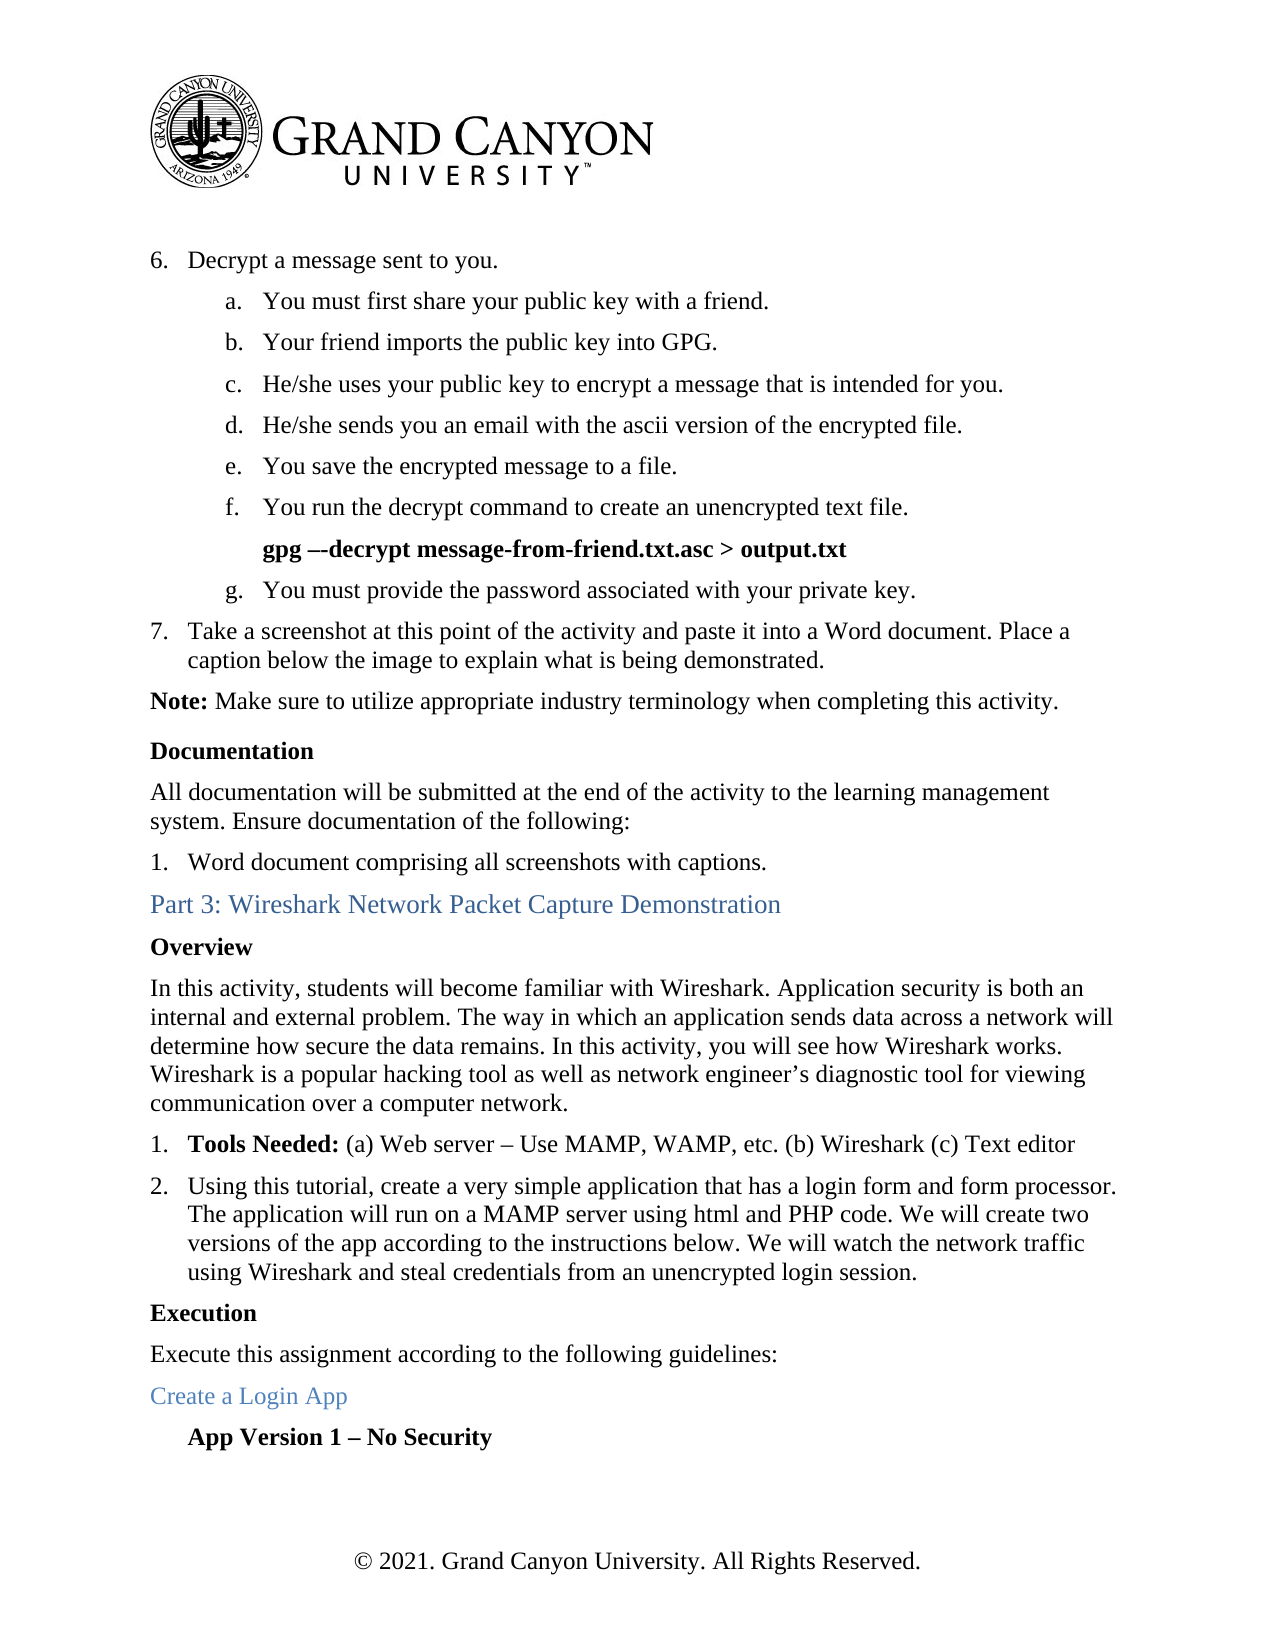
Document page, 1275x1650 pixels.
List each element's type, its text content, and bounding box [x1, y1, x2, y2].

list Using this tutorial, create a very simple application that has a login form and form processor. The application will run on a MAMP server using html and PHP code. We will create two versions of the app according to the instructions below. We will watch the network traffic using Wireshark and steal credentials from an unencrypted login session. [150, 1171, 1125, 1286]
list Decrypt a message sent to you. [150, 245, 1125, 274]
list You save the encrypted message to a file. [225, 451, 1125, 480]
subtitle Create a Login App [150, 1381, 1125, 1409]
text gpg –-decrypt message-from-friend.txt.asc > output.txt [262, 534, 1125, 562]
list You must first share your public key with a friend. [225, 286, 1125, 315]
text In this activity, students will become familiar with Wireshark. Application security is both an internal and external problem. The way in which an application sends data across a network will determine how secure the data remains. In this activity, you will see how Wireshark works. Wireshark is a popular hacking tool as well as network engineer’s diagnostic tool for viewing communication over a computer network. [150, 973, 1125, 1117]
text All documentation will be submitted at the end of the activity to the learning management system. Ensure documentation of the following: [150, 777, 1125, 834]
list Word document comprising all screenshots with captions. [150, 847, 1125, 876]
text Documentation [150, 736, 1125, 764]
text App Version 1 – No Security [187, 1422, 1125, 1451]
text Execution [150, 1298, 1125, 1327]
list You run the decrypt command to create an unencrypted text file. [225, 492, 1125, 521]
text Note: Make sure to utilize appropriate industry terminology when completing this activity. [150, 686, 1125, 715]
list Take a screenshot at this point of the activity and paste it into a Word document. Place a caption below the image to explain what is being demonstrated. [150, 616, 1125, 674]
subtitle Part 3: Wireshark Network Packet Capture Demonstration [150, 888, 1125, 919]
picture [150, 75, 654, 188]
list He/she uses your public key to encrypt a message that is intended for you. [225, 369, 1125, 397]
text Execute this assignment according to the following guidelines: [150, 1339, 1125, 1368]
list You must provide the password associated with your private key. [225, 575, 1125, 604]
list He/she sends you an email with the ascii version of the encrypted file. [225, 410, 1125, 439]
text Overview [150, 932, 1125, 961]
list Your friend imports the public key into GPG. [225, 327, 1125, 356]
list Tools Needed: (a) Web server – Use MAMP, WAMP, etc. (b) Wireshark (c) Text editor [150, 1129, 1125, 1158]
